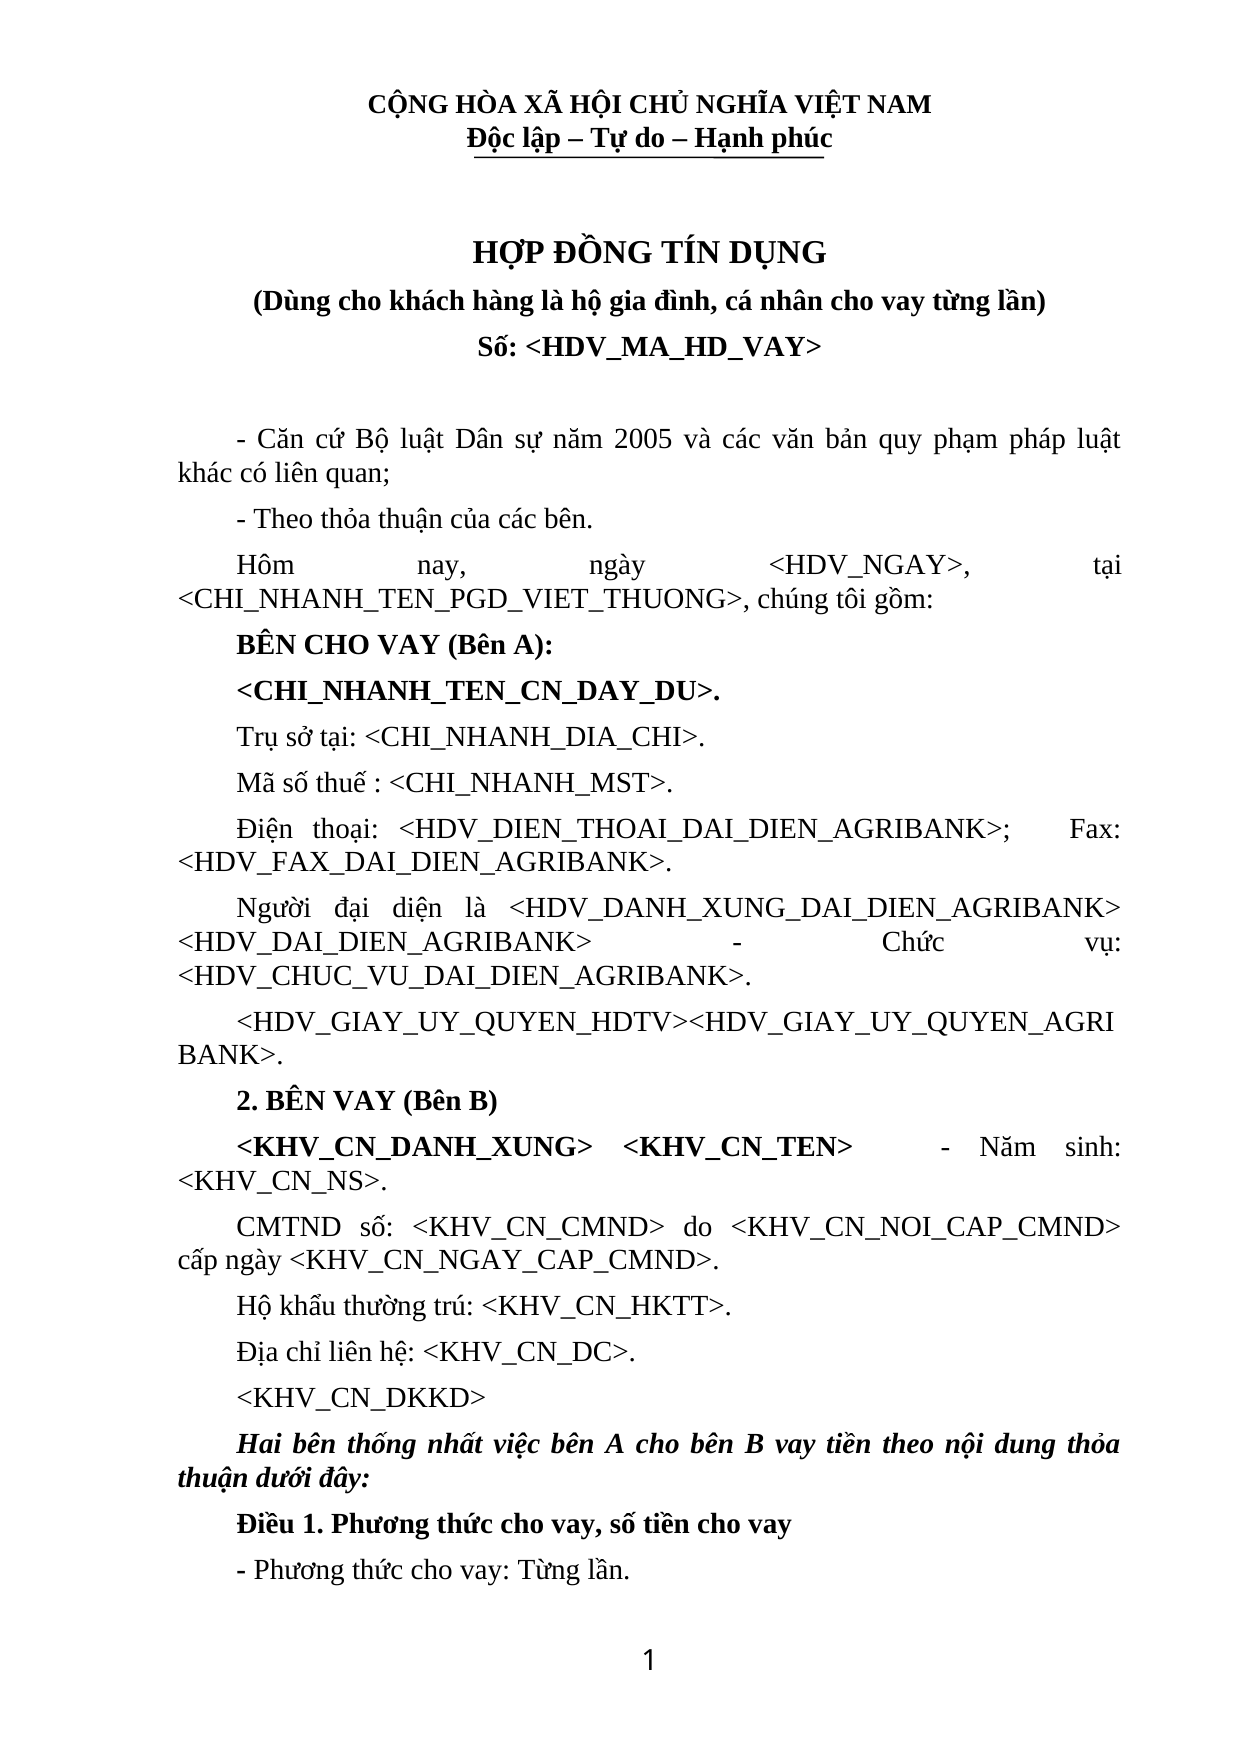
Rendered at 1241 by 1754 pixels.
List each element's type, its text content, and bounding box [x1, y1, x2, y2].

text Số: <HDV_MA_HD_VAY> [177, 329, 1122, 363]
text - Theo thỏa thuận của các bên. [177, 501, 1122, 535]
text CMTND số: <KHV_CN_CMND> do <KHV_CN_NOI_CAP_CMND> cấp ngày <KHV_CN_NGAY_CAP_CMND>. [177, 1209, 1122, 1276]
text Hôm nay, ngày <HDV_NGAY>, tại <CHI_NHANH_TEN_PGD_VIET_THUONG>, chúng tôi gồm: [177, 547, 1122, 614]
text Độc lập – Tự do – Hạnh phúc [177, 120, 1122, 153]
text - Phương thức cho vay: Từng lần. [177, 1552, 1122, 1586]
text Điều 1. Phương thức cho vay, số tiền cho vay [177, 1506, 1122, 1540]
text Mã số thuế : <CHI_NHANH_MST>. [177, 765, 1122, 798]
text BÊN CHO VAY (Bên A): [177, 627, 1122, 660]
text Người đại diện là <HDV_DANH_XUNG_DAI_DIEN_AGRIBANK> <HDV_DAI_DIEN_AGRIBANK> - Chức vụ: <HDV_CHUC_VU_DAI_DIEN_AGRIBANK>. [177, 891, 1122, 991]
text Hai bên thống nhất việc bên A cho bên B vay tiền theo nội dung thỏa thuận dưới đây: [177, 1427, 1122, 1494]
text <KHV_CN_DKKD> [177, 1381, 1122, 1414]
text Địa chỉ liên hệ: <KHV_CN_DC>. [177, 1334, 1122, 1368]
text <KHV_CN_DANH_XUNG> <KHV_CN_TEN> - Năm sinh: <KHV_CN_NS>. [177, 1129, 1122, 1196]
text Điện thoại: <HDV_DIEN_THOAI_DAI_DIEN_AGRIBANK>; Fax: <HDV_FAX_DAI_DIEN_AGRIBANK>. [177, 811, 1122, 878]
text HỢP ĐỒNG TÍN DỤNG [177, 233, 1122, 271]
text Trụ sở tại: <CHI_NHANH_DIA_CHI>. [177, 719, 1122, 752]
text - Căn cứ Bộ luật Dân sự năm 2005 và các văn bản quy phạm pháp luật khác có liên quan; [177, 422, 1122, 489]
text <HDV_GIAY_UY_QUYEN_HDTV><HDV_GIAY_UY_QUYEN_AGRIBANK>. [177, 1004, 1122, 1071]
text <CHI_NHANH_TEN_CN_DAY_DU>. [177, 673, 1122, 706]
text 2. BÊN VAY (Bên B) [177, 1083, 1122, 1117]
text Hộ khẩu thường trú: <KHV_CN_HKTT>. [177, 1288, 1122, 1322]
text CỘNG HÒA XÃ HỘI CHỦ NGHĨA VIỆT [177, 89, 1122, 120]
text (Dùng cho khách hàng là hộ gia đình, cá nhân cho vay từng lần) [177, 283, 1122, 317]
